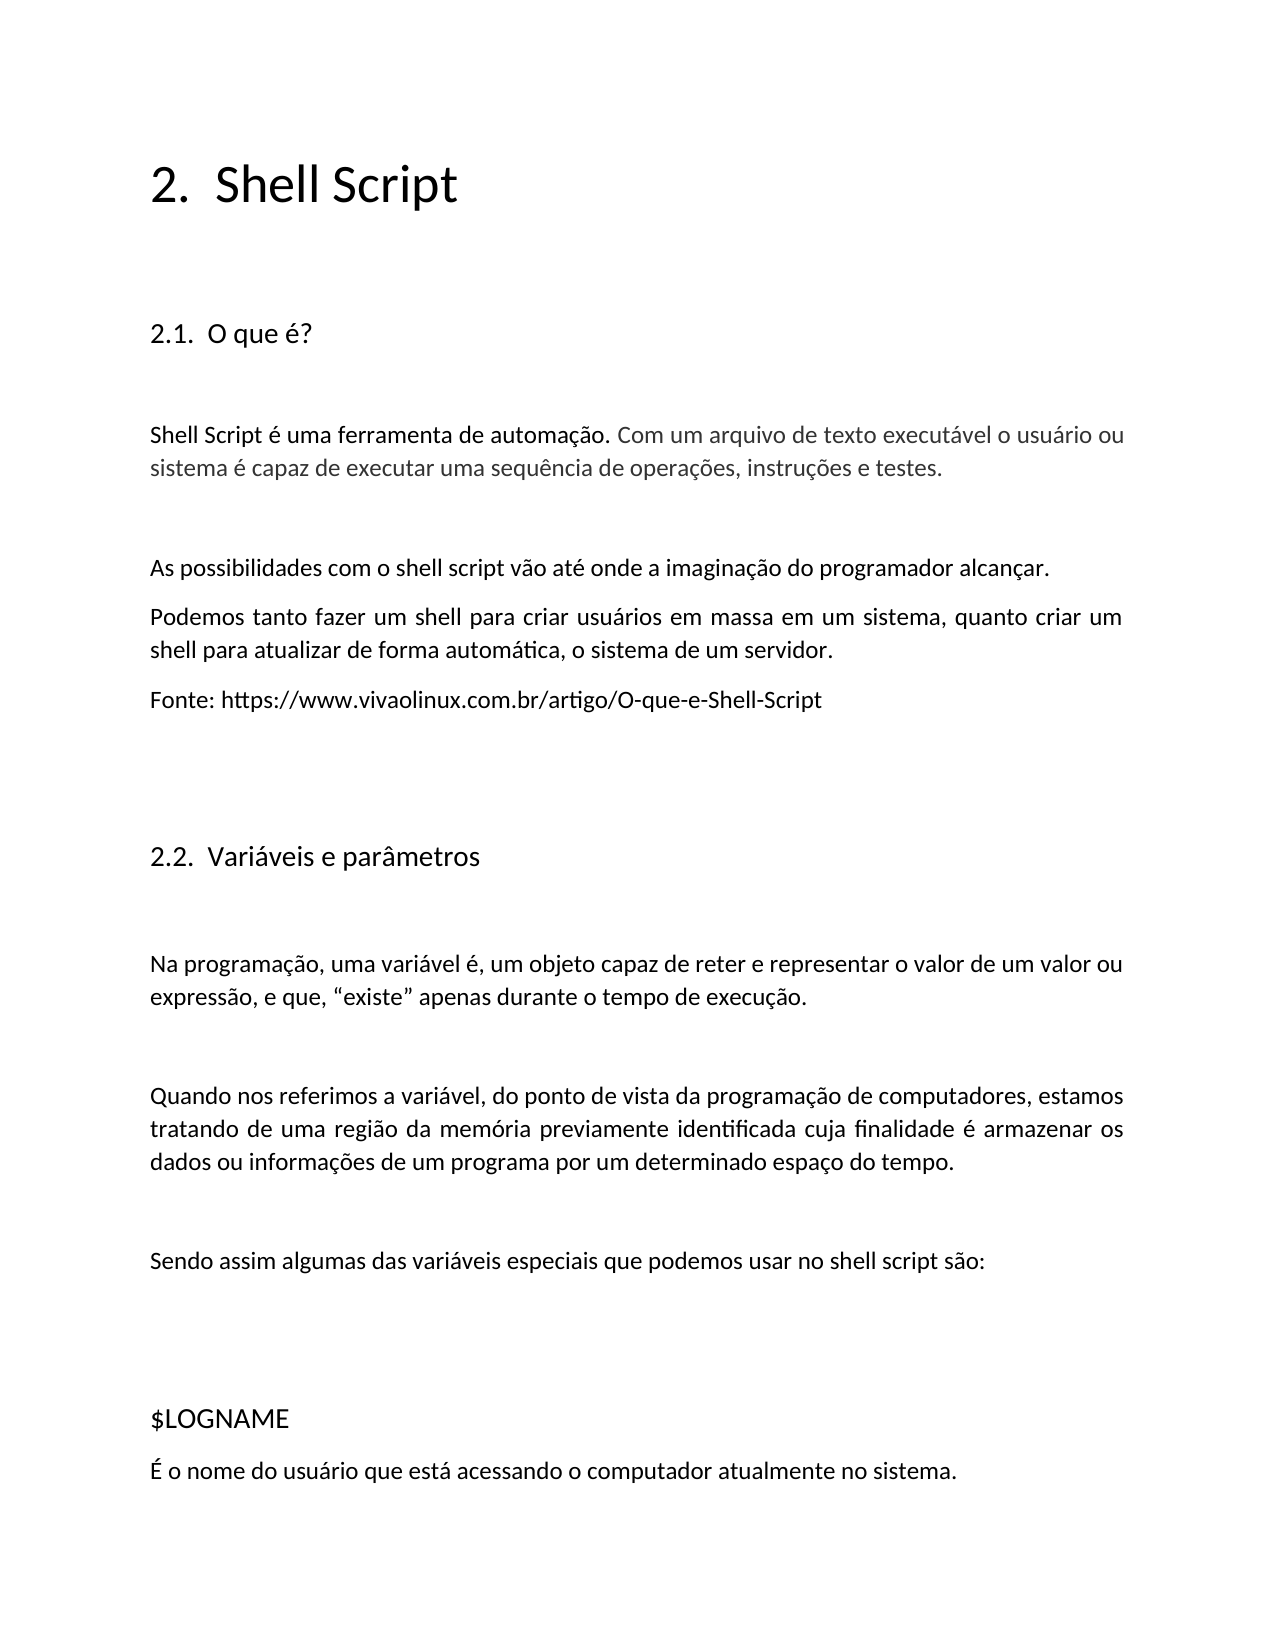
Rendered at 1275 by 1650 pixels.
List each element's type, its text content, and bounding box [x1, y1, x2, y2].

text $LOGNAME [150, 1400, 1125, 1435]
text 2.1. O que é? [150, 315, 1125, 351]
text É o nome do usuário que está acessando o computador atualmente no sistema. [150, 1455, 1125, 1485]
text Fonte: https://www.vivaolinux.com.br/artigo/O-que-e-Shell-Script [150, 684, 1125, 714]
text Shell Script é uma ferramenta de automação. Com um arquivo de texto executável o usuário ou sistema é capaz de executar uma sequência de operações, instruções e testes. [150, 420, 1125, 483]
text As possibilidades com o shell script vão até onde a imaginação do programador alcançar. [150, 552, 1125, 582]
text Quando nos referimos a variável, do ponto de vista da programação de computadores, estamos tratando de uma região da memória previamente identificada cuja finalidade é armazenar os dados ou informações de um programa por um determinado espaço do tempo. [150, 1080, 1125, 1177]
text Na programação, uma variável é, um objeto capaz de reter e representar o valor de um valor ou expressão, e que, “existe” apenas durante o tempo de execução. [150, 948, 1125, 1012]
text 2. Shell Script [150, 150, 1125, 216]
text Sendo assim algumas das variáveis especiais que podemos usar no shell script são: [150, 1245, 1125, 1276]
text 2.2. Variáveis e parâmetros [150, 838, 1125, 874]
text Podemos tanto fazer um shell para criar usuários em massa em um sistema, quanto criar um shell para atualizar de forma automática, o sistema de um servidor. [150, 601, 1125, 665]
